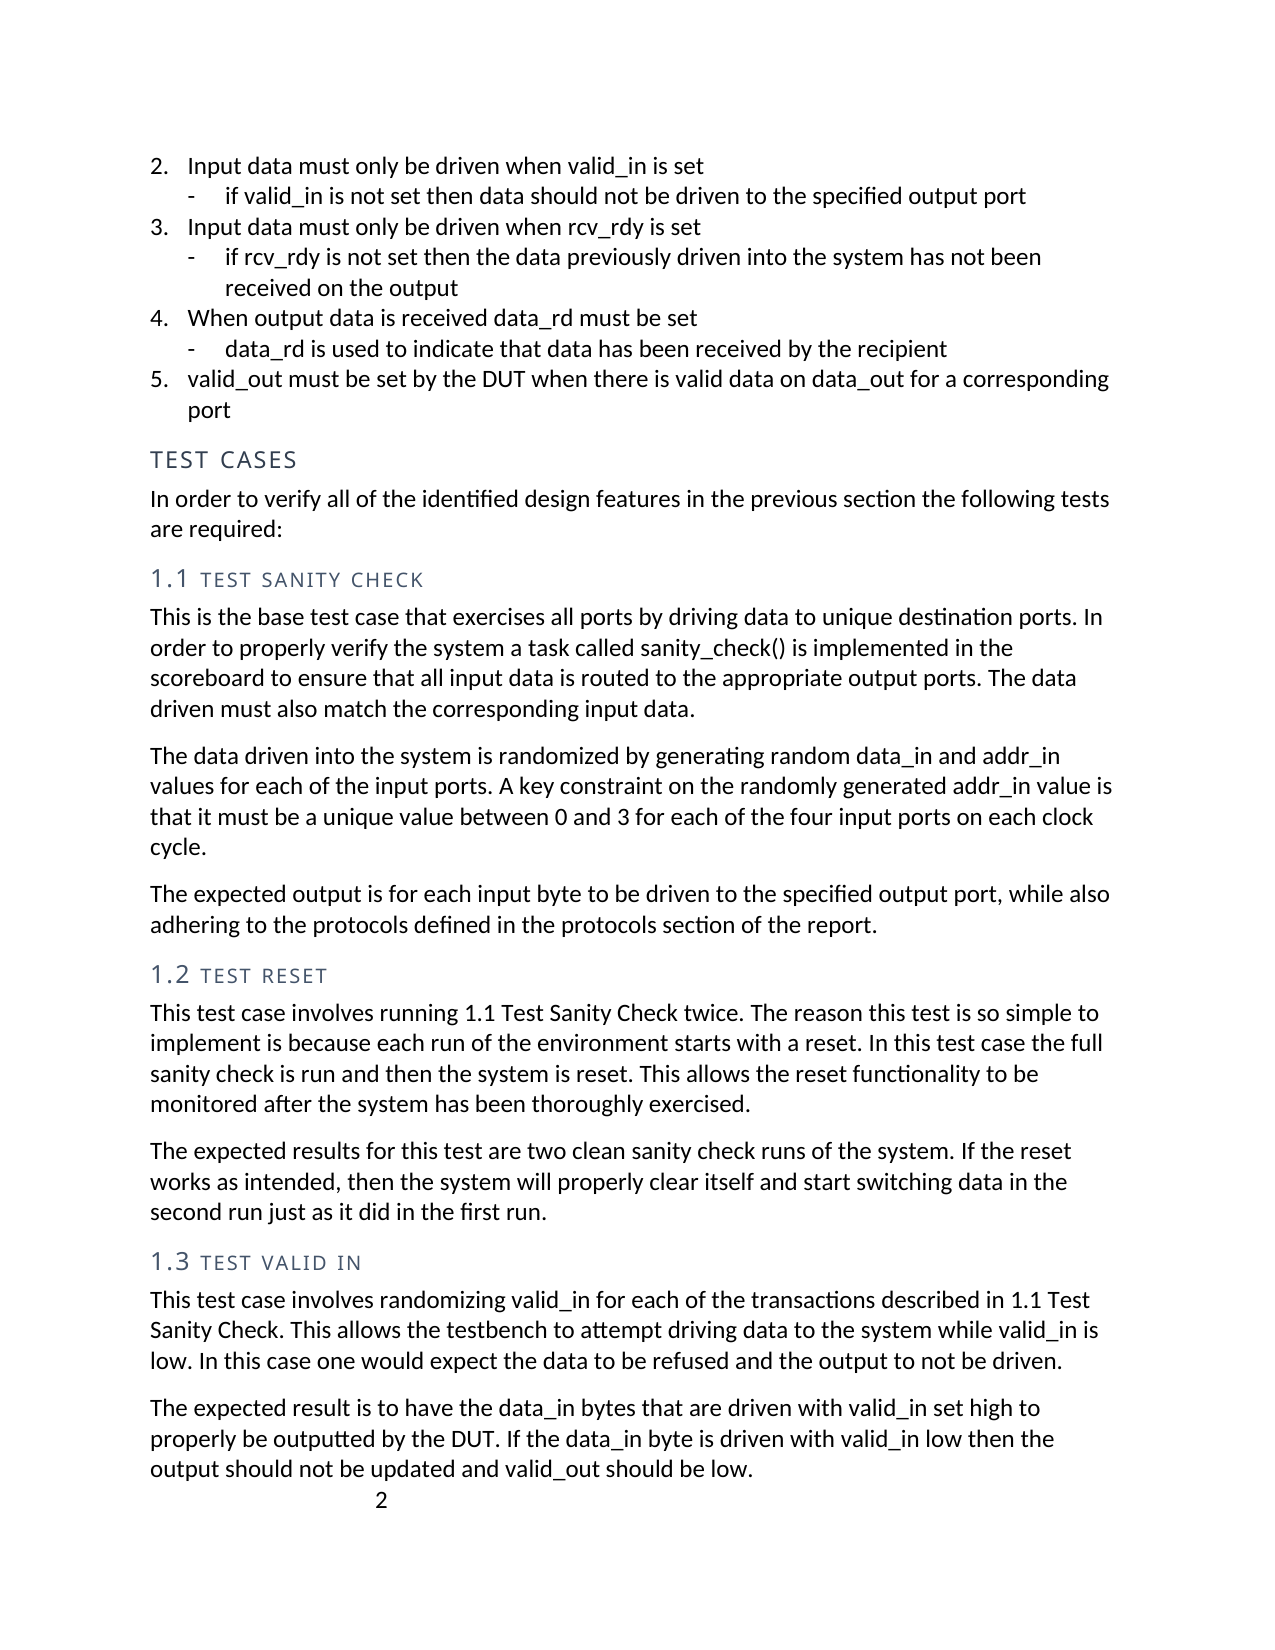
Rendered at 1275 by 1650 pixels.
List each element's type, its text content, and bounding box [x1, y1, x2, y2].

list When output data is received data_rd must be set [150, 303, 1125, 333]
subtitle 1.3 test valid in [150, 1244, 1125, 1278]
subtitle 1.1 test sanity check [150, 561, 1125, 595]
list valid_out must be set by the DUT when there is valid data on data_out for a corresponding port [150, 364, 1125, 425]
text The expected results for this test are two clean sanity check runs of the system. If the reset works as intended, then the system will properly clear itself and start switching data in the second run just as it did in the first run. [150, 1135, 1125, 1227]
text The expected output is for each input byte to be driven to the specified output port, while also adhering to the protocols defined in the protocols section of the report. [150, 879, 1125, 940]
text This test case involves randomizing valid_in for each of the transactions described in 1.1 Test Sanity Check. This allows the testbench to attempt driving data to the system while valid_in is low. In this case one would expect the data to be refused and the output to not be driven. [150, 1284, 1125, 1376]
text In order to verify all of the identified design features in the previous section the following tests are required: [150, 483, 1125, 544]
subtitle 1.2 test reset [150, 956, 1125, 990]
text This test case involves running 1.1 Test Sanity Check twice. The reason this test is so simple to implement is because each run of the environment starts with a reset. In this test case the full sanity check is run and then the system is reset. This allows the reset functionality to be monitored after the system has been thoroughly exercised. [150, 997, 1125, 1119]
text The data driven into the system is randomized by generating random data_in and addr_in values for each of the input ports. A key constraint on the randomly generated addr_in value is that it must be a unique value between 0 and 3 for each of the four input ports on each clock cycle. [150, 740, 1125, 862]
text This is the base test case that exercises all ports by driving data to unique destination ports. In order to properly verify the system a task called sanity_check() is implemented in the scoreboard to ensure that all input data is routed to the appropriate output ports. The data driven must also match the corresponding input data. [150, 601, 1125, 723]
list data_rd is used to indicate that data has been received by the recipient [187, 333, 1125, 364]
subtitle test cases [150, 437, 1125, 477]
list if rcv_rdy is not set then the data previously driven into the system has not been received on the output [187, 242, 1125, 303]
list if valid_in is not set then data should not be driven to the specified output port [187, 181, 1125, 211]
list Input data must only be driven when rcv_rdy is set [150, 211, 1125, 242]
list Input data must only be driven when valid_in is set [150, 150, 1125, 181]
text The expected result is to have the data_in bytes that are driven with valid_in set high to properly be outputted by the DUT. If the data_in byte is driven with valid_in low then the output should not be updated and valid_out should be low. [150, 1392, 1125, 1484]
